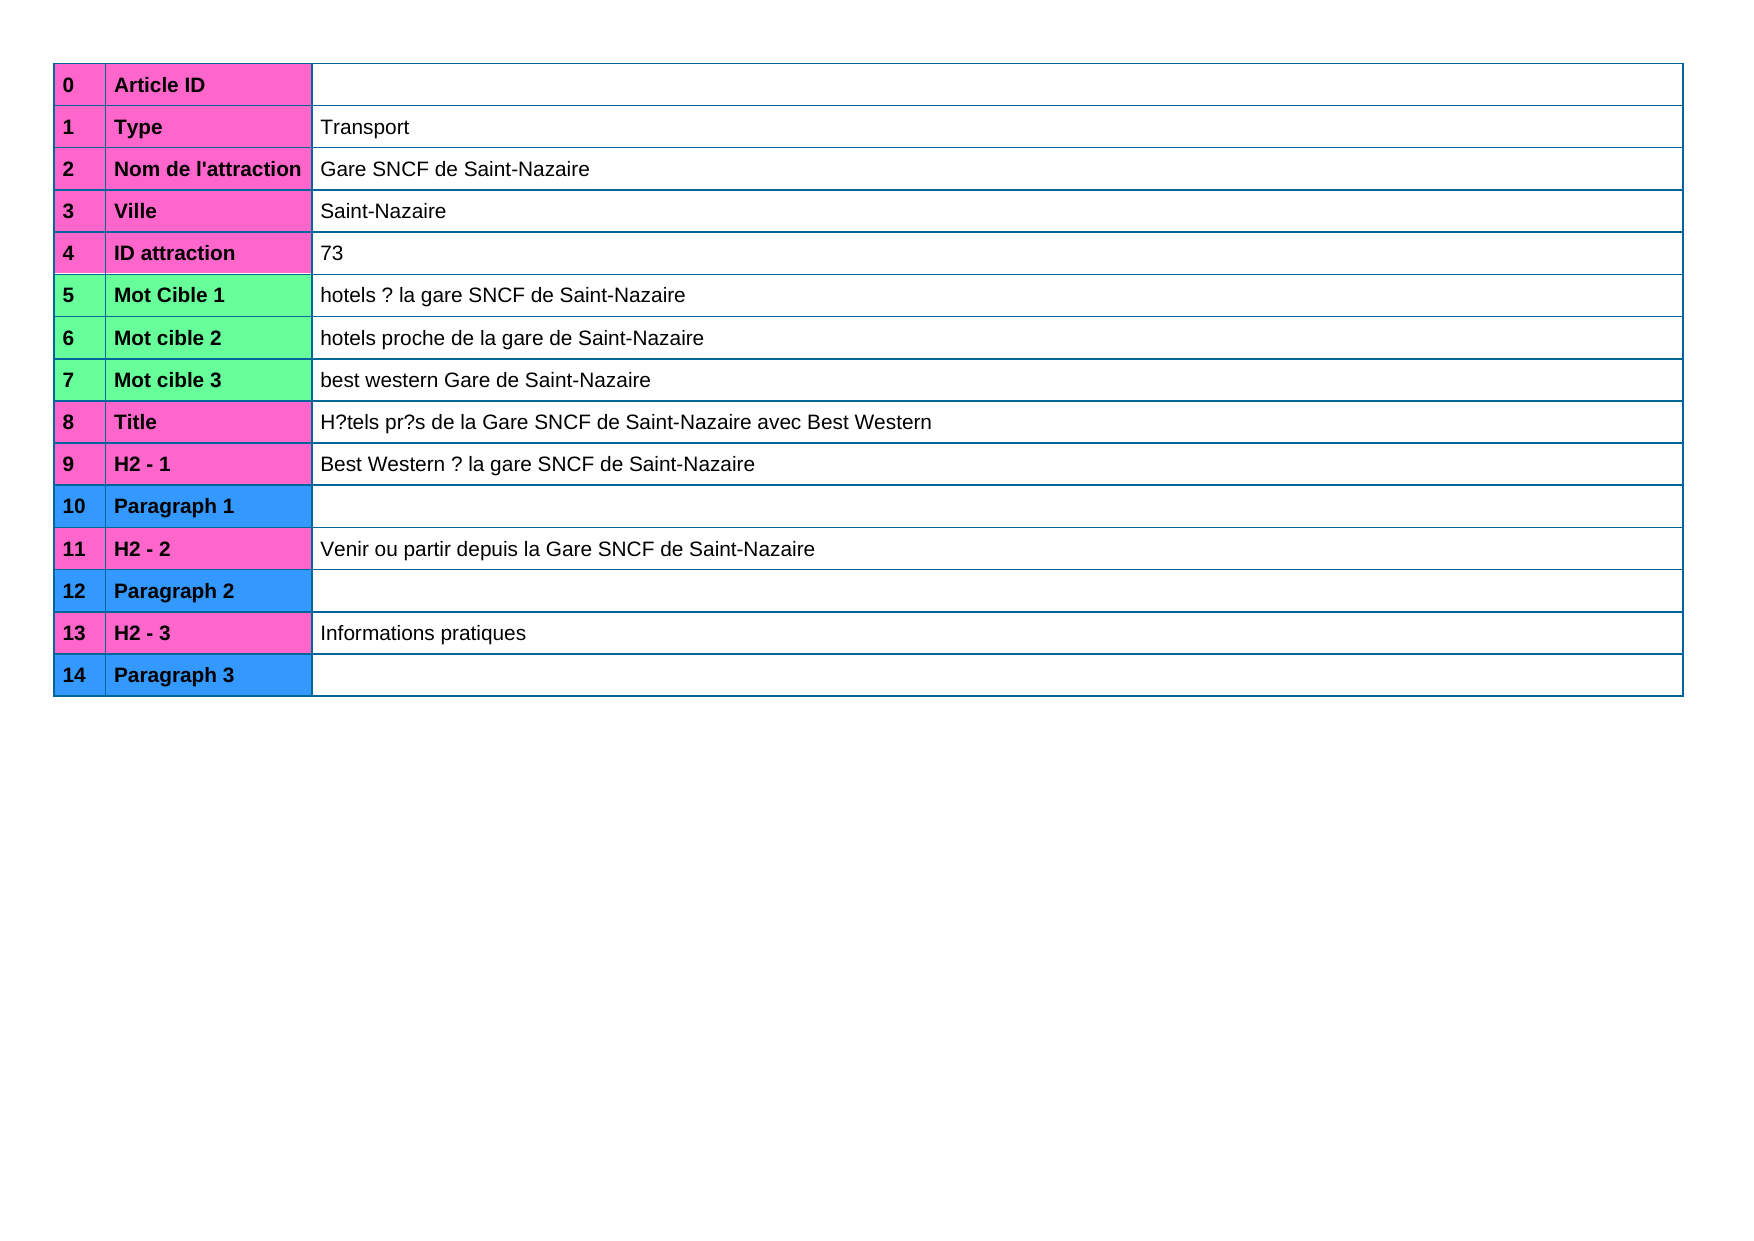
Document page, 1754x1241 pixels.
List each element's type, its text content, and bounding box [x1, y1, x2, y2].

table_cell Gare SNCF de Saint-Nazaire [313, 148, 1682, 189]
table_cell best western Gare de Saint-Nazaire [313, 360, 1682, 400]
table_cell Mot cible 2 [106, 317, 311, 358]
table_cell Ville [106, 191, 311, 231]
table_cell Informations pratiques [313, 613, 1682, 653]
table_cell H?tels pr?s de la Gare SNCF de Saint-Nazaire avec Best Western [313, 402, 1682, 442]
table_cell [313, 570, 1682, 611]
table_cell hotels proche de la gare de Saint-Nazaire [313, 317, 1682, 358]
table_cell 6 [55, 317, 105, 358]
table_cell Paragraph 1 [106, 486, 311, 527]
table_header 0 [55, 64, 105, 105]
table_cell Saint-Nazaire [313, 191, 1682, 231]
table_cell H2 - 3 [106, 613, 311, 653]
table_cell H2 - 2 [106, 528, 311, 569]
table_cell hotels ? la gare SNCF de Saint-Nazaire [313, 275, 1682, 316]
table_cell [313, 655, 1682, 695]
table_cell Mot Cible 1 [106, 275, 311, 316]
table_cell 11 [55, 528, 105, 569]
table_cell 73 [313, 233, 1682, 273]
table_cell 12 [55, 570, 105, 611]
table_cell 1 [55, 106, 105, 147]
table_cell H2 - 1 [106, 444, 311, 484]
table_header Article ID [106, 64, 311, 105]
table_cell Nom de l'attraction [106, 148, 311, 189]
table_cell Venir ou partir depuis la Gare SNCF de Saint-Nazaire [313, 528, 1682, 569]
table_cell 4 [55, 233, 105, 273]
table_cell Mot cible 3 [106, 360, 311, 400]
table_cell Best Western ? la gare SNCF de Saint-Nazaire [313, 444, 1682, 484]
table_cell 7 [55, 360, 105, 400]
table_cell 3 [55, 191, 105, 231]
table_cell Paragraph 3 [106, 655, 311, 695]
table_cell 8 [55, 402, 105, 442]
table_cell ID attraction [106, 233, 311, 273]
table_cell Transport [313, 106, 1682, 147]
table_cell 14 [55, 655, 105, 695]
table_cell 2 [55, 148, 105, 189]
table_cell 5 [55, 275, 105, 316]
table_cell Type [106, 106, 311, 147]
table_cell 10 [55, 486, 105, 527]
table_cell [313, 486, 1682, 527]
table_cell 13 [55, 613, 105, 653]
table_cell Title [106, 402, 311, 442]
table_cell 9 [55, 444, 105, 484]
table_cell Paragraph 2 [106, 570, 311, 611]
table_header [313, 64, 1682, 105]
